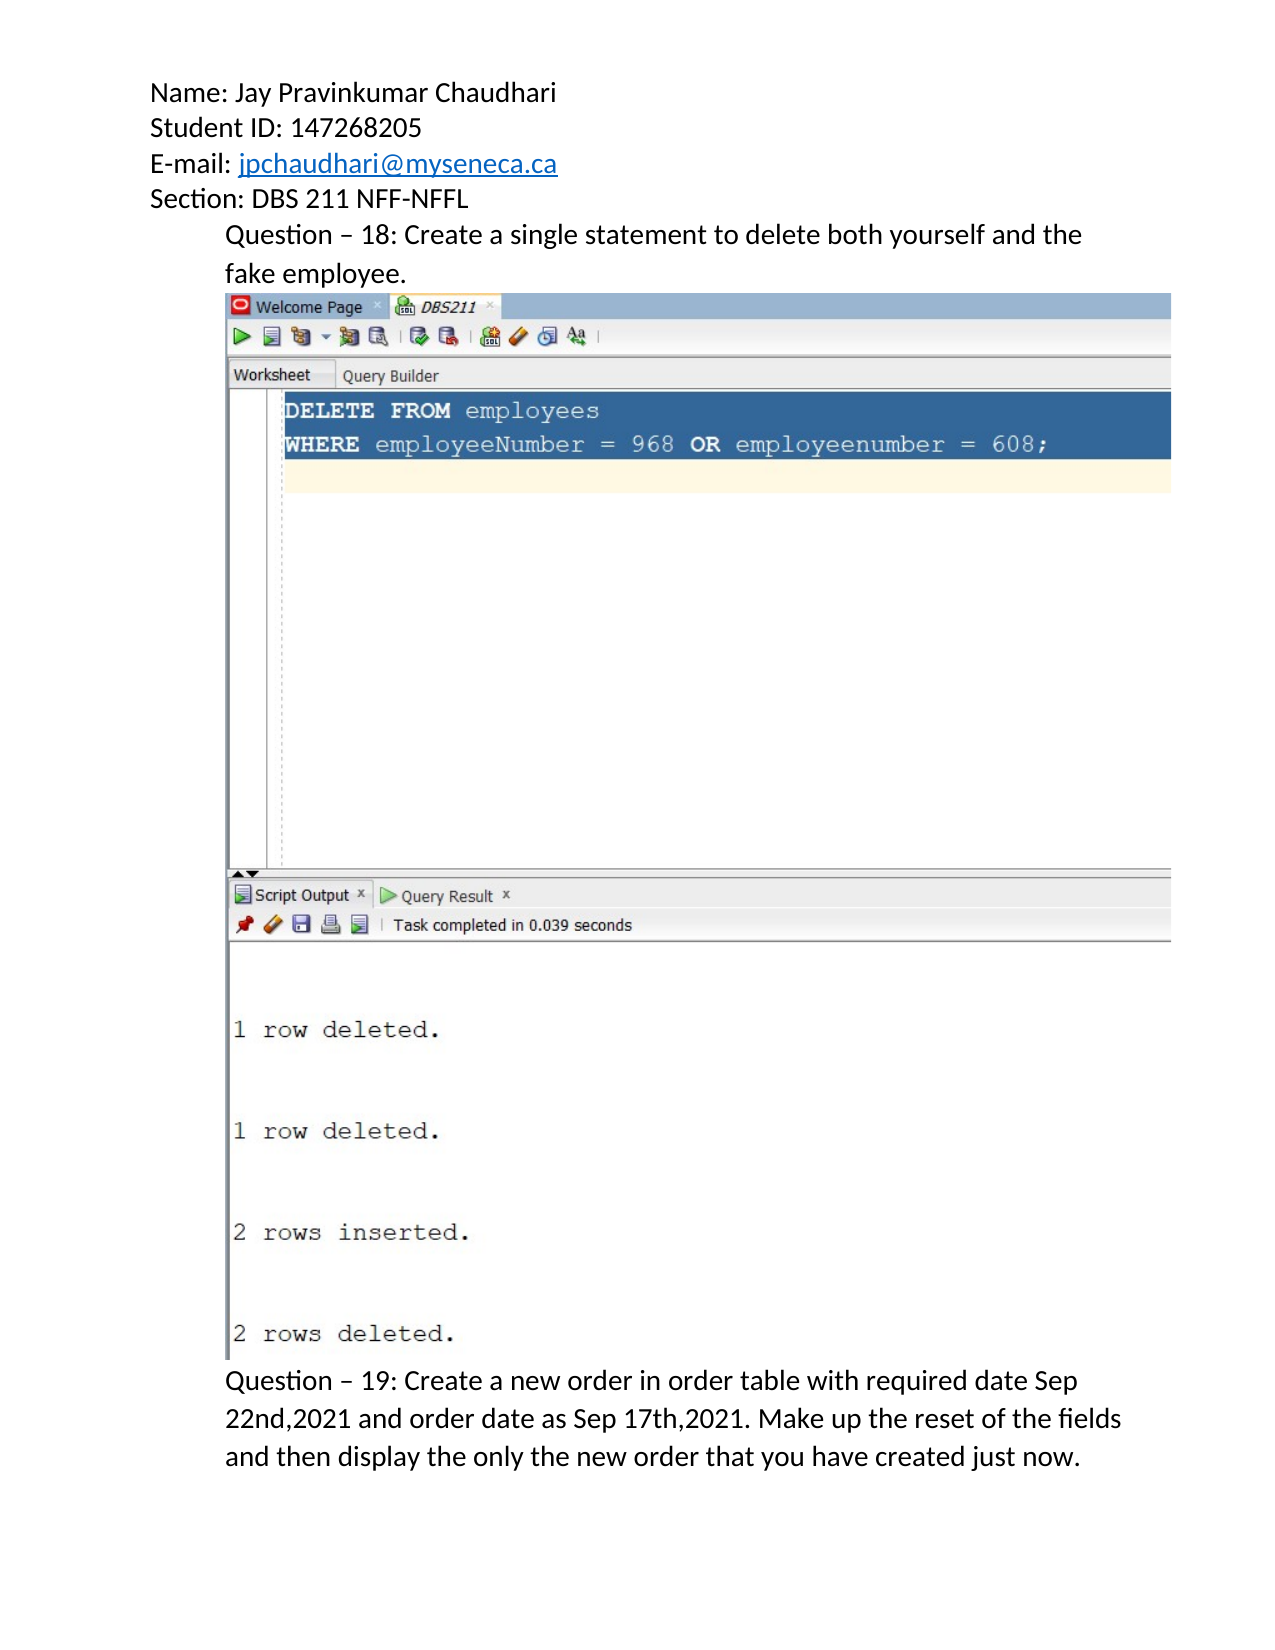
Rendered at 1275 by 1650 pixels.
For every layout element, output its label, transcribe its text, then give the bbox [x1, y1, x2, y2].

list Question – 19: Create a new order in order table with required date Sep 22nd,2021 and order date as Sep 17th,2021. Make up the reset of the fields and then display the only the new order that you have created just now. [225, 1362, 1125, 1474]
list Question – 18: Create a single statement to delete both yourself and the fake employee. [225, 216, 1125, 290]
picture [225, 293, 1172, 1360]
